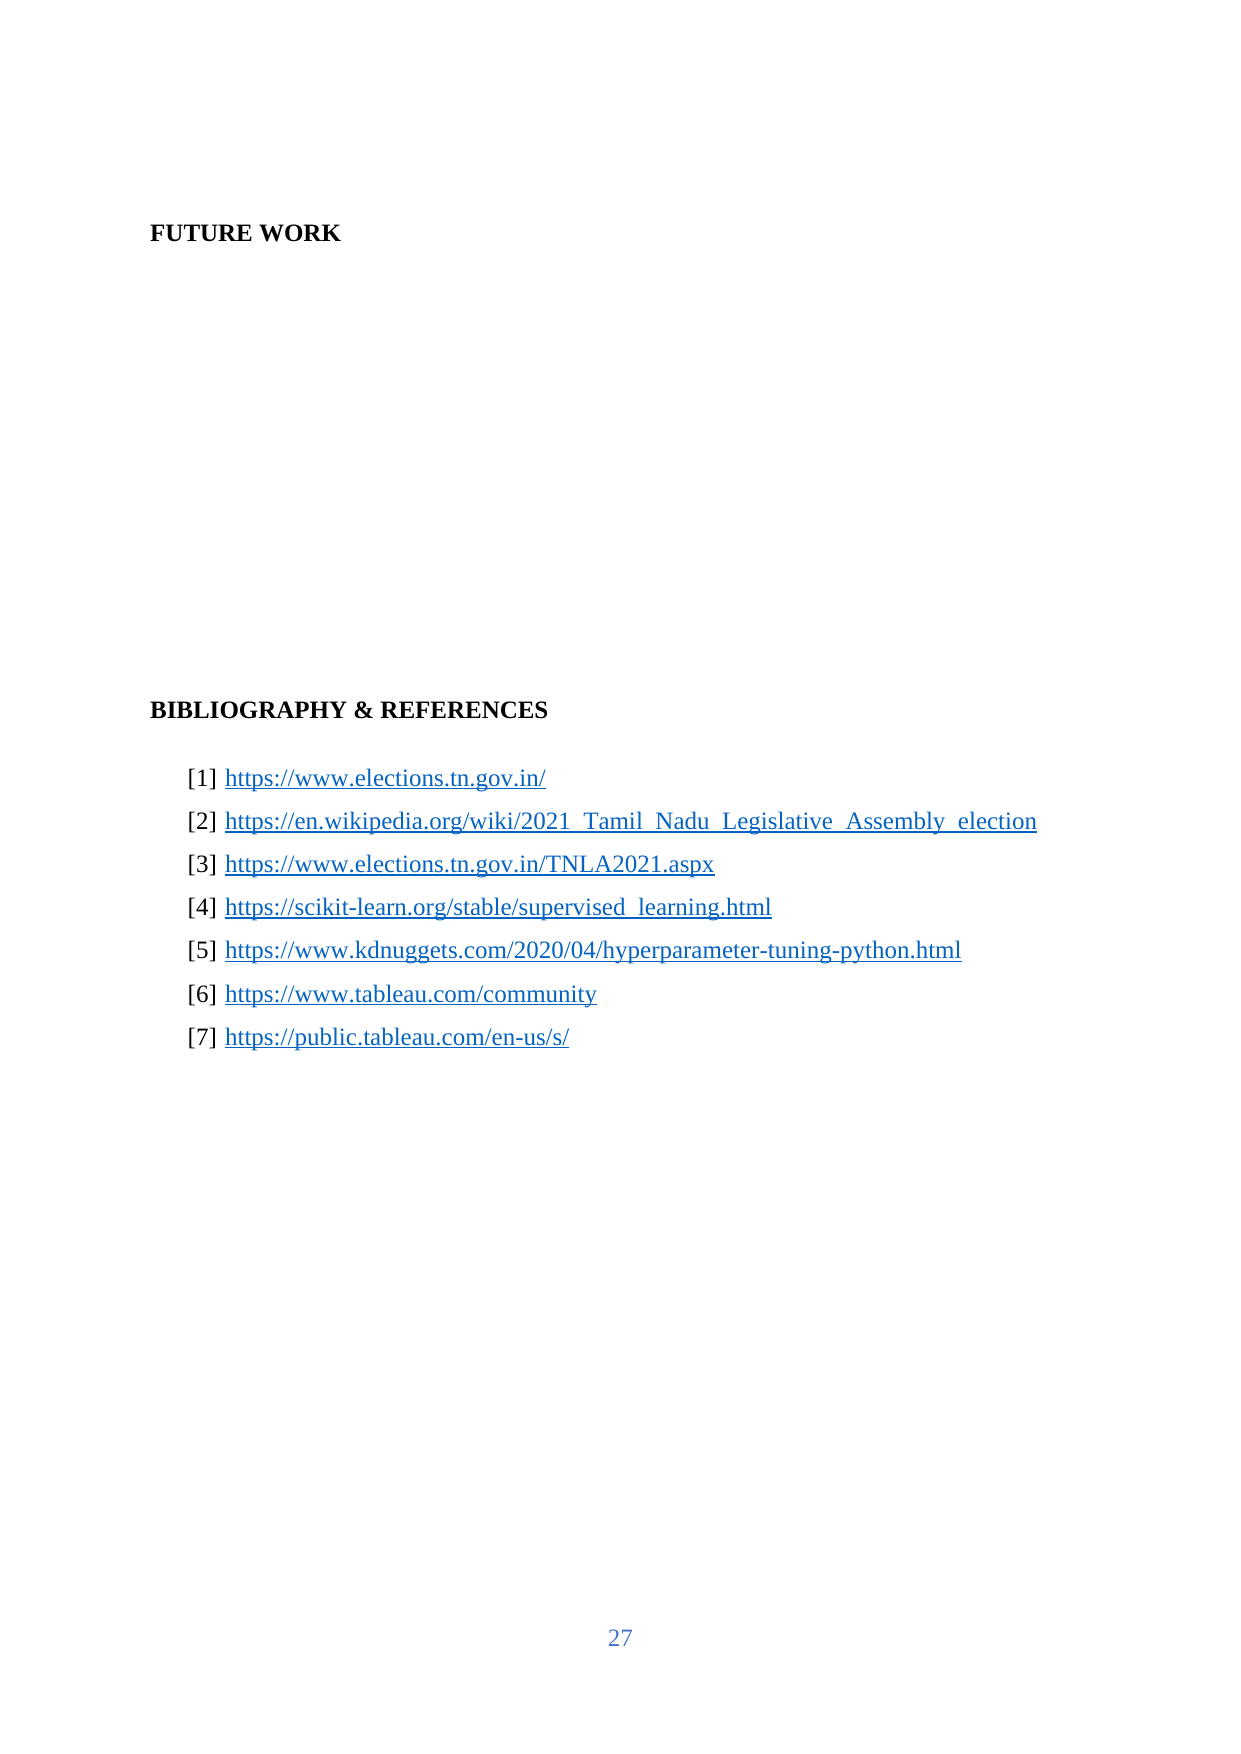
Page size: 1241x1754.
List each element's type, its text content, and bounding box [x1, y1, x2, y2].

list https://www.kdnuggets.com/2020/04/hyperparameter-tuning-python.html [187, 936, 1090, 964]
text BIBLIOGRAPHY & REFERENCES [150, 695, 1090, 724]
list https://www.tableau.com/community [187, 979, 1090, 1007]
list https://en.wikipedia.org/wiki/2021_Tamil_Nadu_Legislative_Assembly_election [187, 806, 1090, 835]
list https://scikit-learn.org/stable/supervised_learning.html [187, 892, 1090, 921]
text FUTURE WORK [150, 218, 1090, 247]
list https://public.tableau.com/en-us/s/ [187, 1022, 1090, 1051]
list https://www.elections.tn.gov.in/TNLA2021.aspx [187, 849, 1090, 878]
list https://www.elections.tn.gov.in/ [187, 763, 1090, 792]
